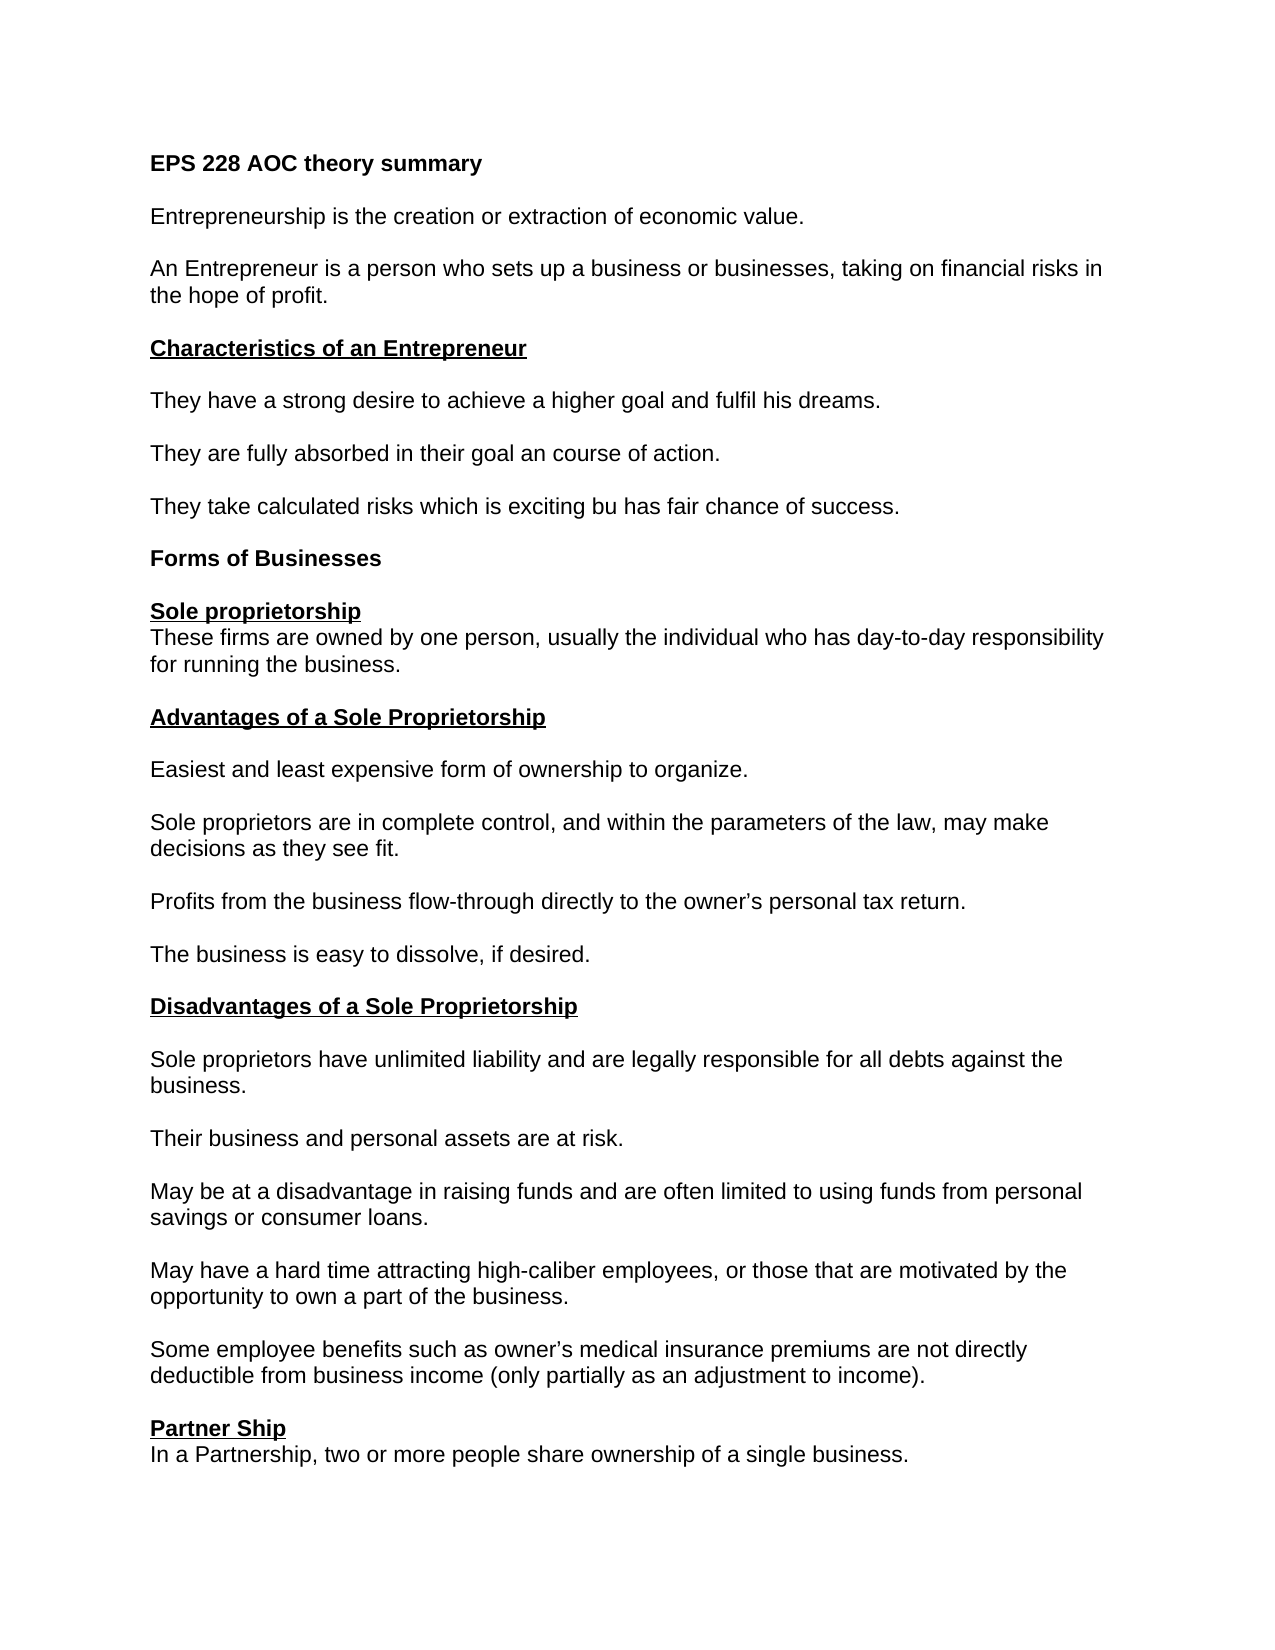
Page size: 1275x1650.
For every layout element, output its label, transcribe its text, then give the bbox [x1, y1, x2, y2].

text In a Partnership, two or more people share ownership of a single business. [150, 1441, 1125, 1468]
text The business is easy to dissolve, if desired. [150, 941, 1125, 967]
text Sole proprietorship [150, 598, 1125, 624]
text Advantages of a Sole Proprietorship [150, 703, 1125, 730]
text Characteristics of an Entrepreneur [150, 334, 1125, 361]
text Sole proprietors are in complete control, and within the parameters of the law, may make decisions as they see fit. [150, 809, 1125, 862]
text Their business and personal assets are at risk. [150, 1125, 1125, 1151]
text They are fully absorbed in their goal an course of action. [150, 440, 1125, 466]
text EPS 228 AOC theory summary [150, 150, 1125, 176]
text Some employee benefits such as owner’s medical insurance premiums are not directly deductible from business income (only partially as an adjustment to income). [150, 1336, 1125, 1389]
text Forms of Businesses [150, 545, 1125, 572]
text Profits from the business flow-through directly to the owner’s personal tax return. [150, 888, 1125, 914]
text May be at a disadvantage in raising funds and are often limited to using funds from personal savings or consumer loans. [150, 1178, 1125, 1231]
text They take calculated risks which is exciting bu has fair chance of success. [150, 493, 1125, 519]
text Partner Ship [150, 1415, 1125, 1441]
text They have a strong desire to achieve a higher goal and fulfil his dreams. [150, 387, 1125, 413]
text May have a hard time attracting high-caliber employees, or those that are motivated by the opportunity to own a part of the business. [150, 1257, 1125, 1309]
text An Entrepreneur is a person who sets up a business or businesses, taking on financial risks in the hope of profit. [150, 255, 1125, 308]
text These firms are owned by one person, usually the individual who has day-to-day responsibility for running the business. [150, 624, 1125, 677]
text Disadvantages of a Sole Proprietorship [150, 993, 1125, 1020]
text Easiest and least expensive form of ownership to organize. [150, 756, 1125, 782]
text Entrepreneurship is the creation or extraction of economic value. [150, 203, 1125, 229]
text Sole proprietors have unlimited liability and are legally responsible for all debts against the business. [150, 1046, 1125, 1099]
